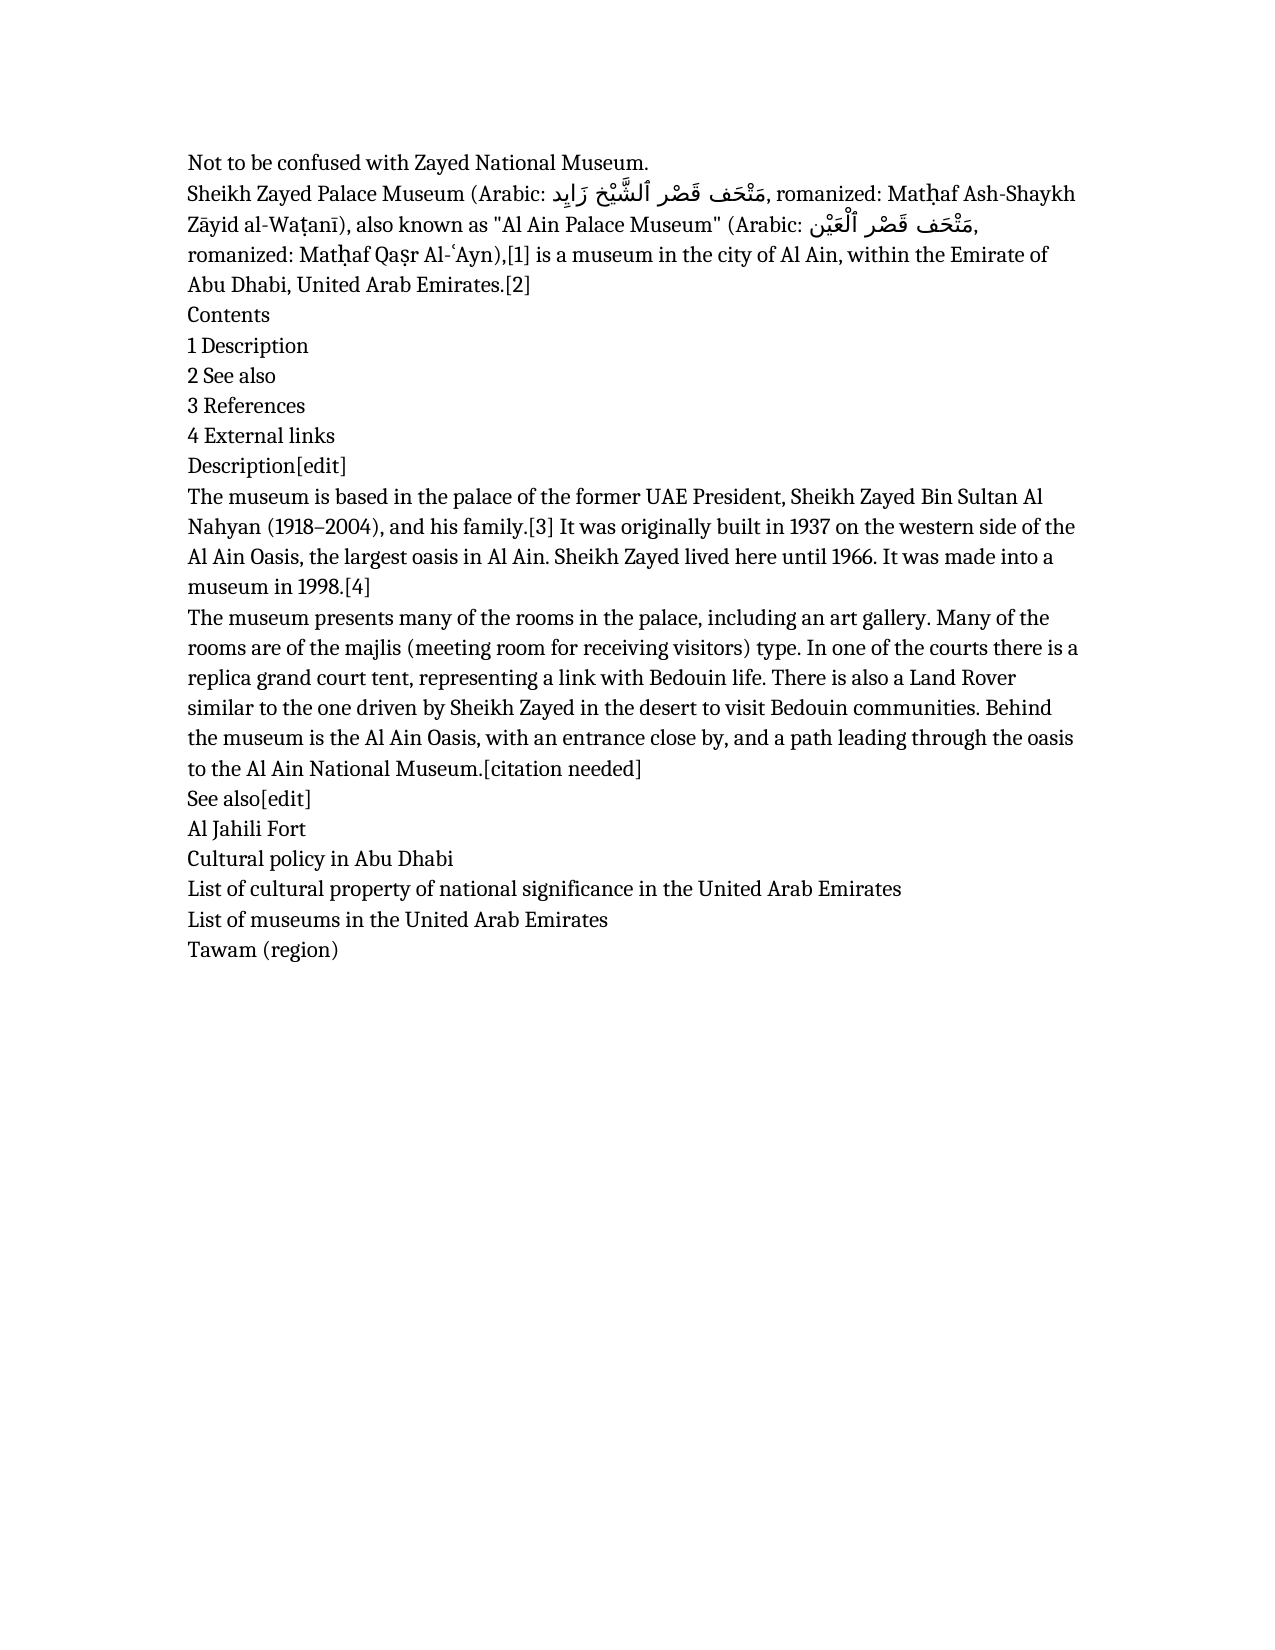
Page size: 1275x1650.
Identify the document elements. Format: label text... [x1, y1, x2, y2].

text Not to be confused with Zayed National Museum. Sheikh Zayed Palace Museum (Arabic: مَتْحَف قَصْر ٱلشَّيْخ زَايِد, romanized: Matḥaf Ash-Shaykh Zāyid al-Waṭanī), also known as "Al Ain Palace Museum" (Arabic: مَتْحَف قَصْر ٱلْعَيْن, romanized: Matḥaf Qaṣr Al-ʿAyn),[1] is a museum in the city of Al Ain, within the Emirate of Abu Dhabi, United Arab Emirates.[2] Contents 1 Description 2 See also 3 References 4 External links Description[edit] The museum is based in the palace of the former UAE President, Sheikh Zayed Bin Sultan Al Nahyan (1918–2004), and his family.[3] It was originally built in 1937 on the western side of the Al Ain Oasis, the largest oasis in Al Ain. Sheikh Zayed lived here until 1966. It was made into a museum in 1998.[4] The museum presents many of the rooms in the palace, including an art gallery. Many of the rooms are of the majlis (meeting room for receiving visitors) type. In one of the courts there is a replica grand court tent, representing a link with Bedouin life. There is also a Land Rover similar to the one driven by Sheikh Zayed in the desert to visit Bedouin communities. Behind the museum is the Al Ain Oasis, with an entrance close by, and a path leading through the oasis to the Al Ain National Museum.[citation needed] See also[edit] Al Jahili Fort Cultural policy in Abu Dhabi List of cultural property of national significance in the United Arab Emirates List of museums in the United Arab Emirates Tawam (region) [187, 150, 1087, 963]
